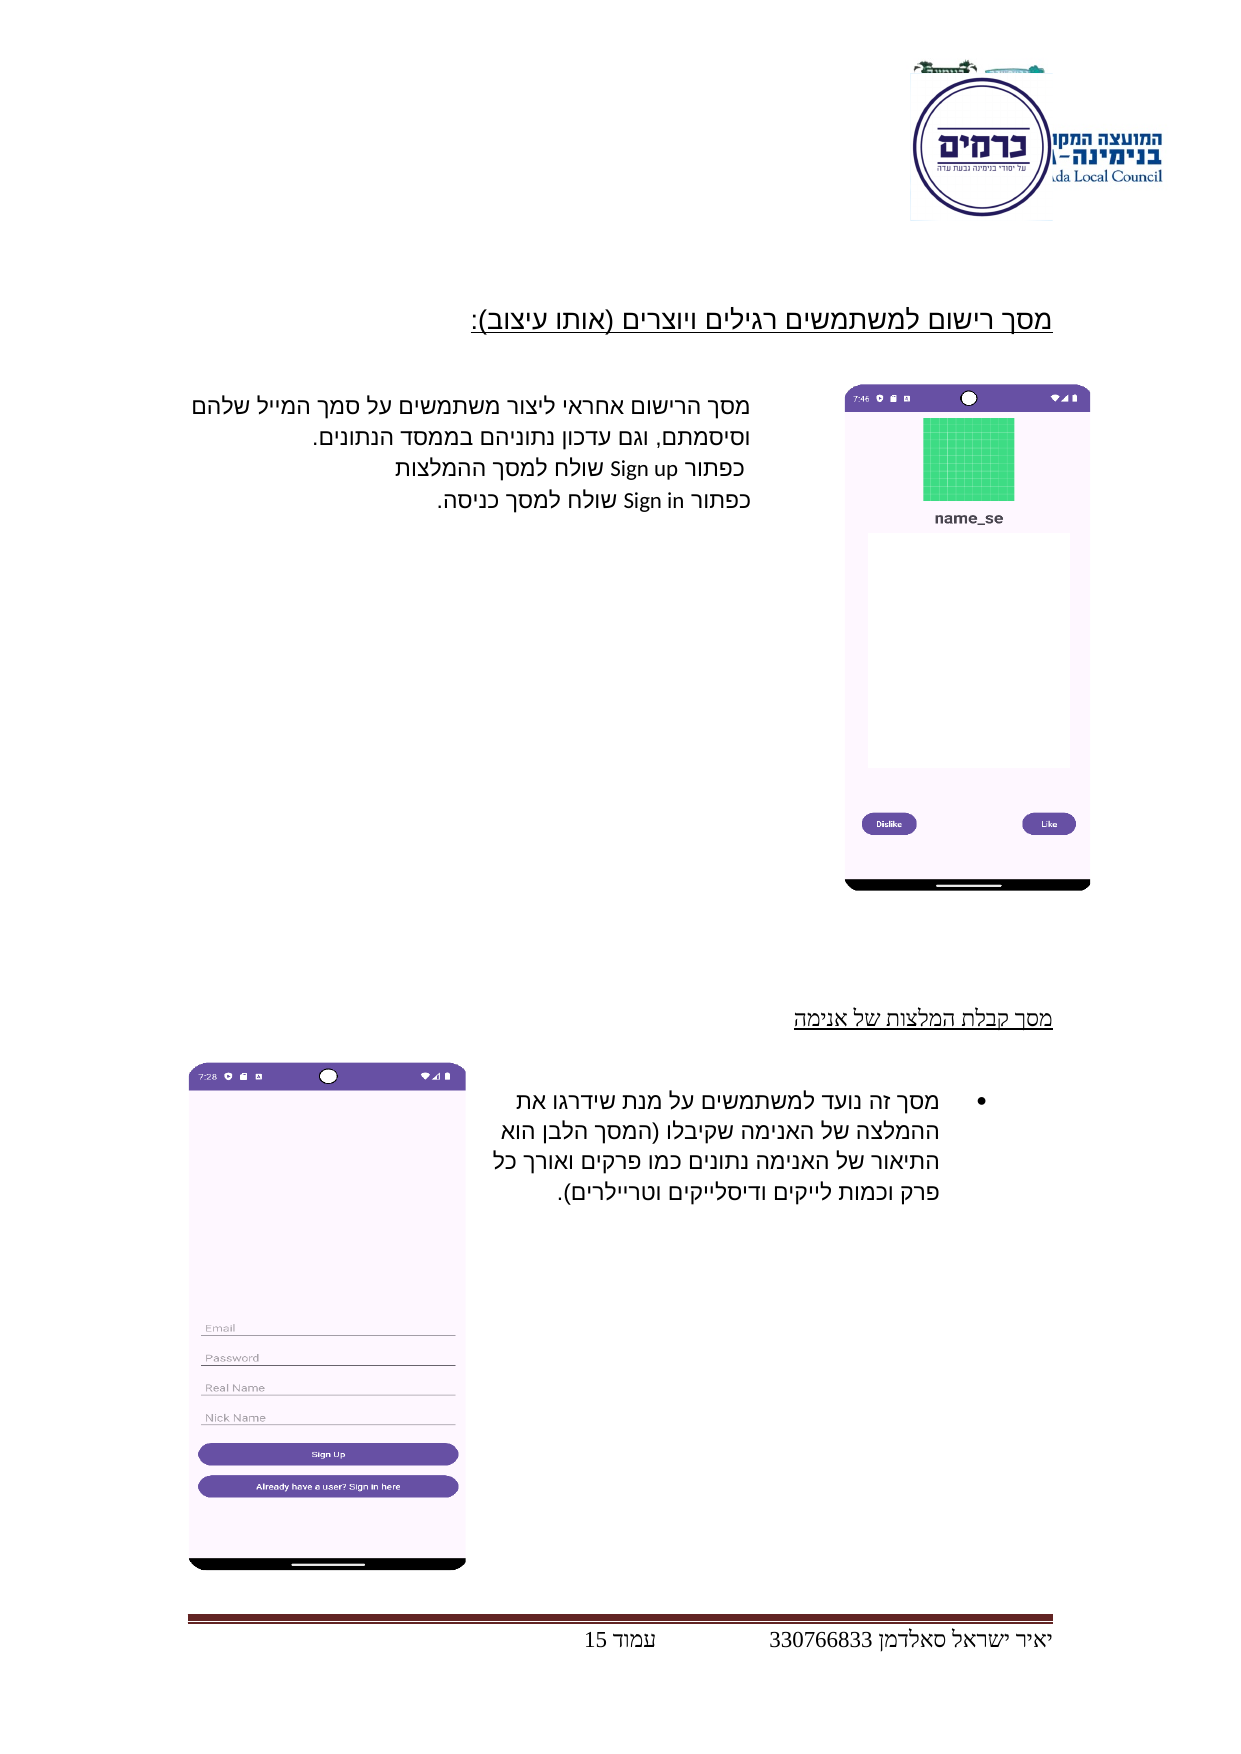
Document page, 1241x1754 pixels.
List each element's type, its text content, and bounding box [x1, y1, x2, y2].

list מסך זה נועד למשתמשים על מנת שידרגו את ההמלצה של האנימה שקיבלו (המסך הלבן הוא התיאור של האנימה נתונים כמו פרקים ואורך כל פרק וכמות לייקים ודיסלייקים וטריילרים). [465, 1088, 978, 1205]
list כפתור Sign in שולח למסך כניסה. [187, 486, 843, 546]
picture [843, 384, 1091, 888]
list מסך הרישום אחראי ליצור משתמשים על סמך המייל שלהם וסיסמתם, וגם עדכון נתוניהם בממסד הנתונים. [187, 393, 843, 450]
subtitle מסך קבלת המלצות של אנימה [187, 1005, 1053, 1081]
list כפתור Sign up שולח למסך ההמלצות [187, 454, 843, 482]
picture [906, 3, 1175, 230]
picture [187, 1062, 465, 1569]
text מסך רישום למשתמשים רגילים ויוצרים (אותו עיצוב): [187, 304, 1053, 336]
